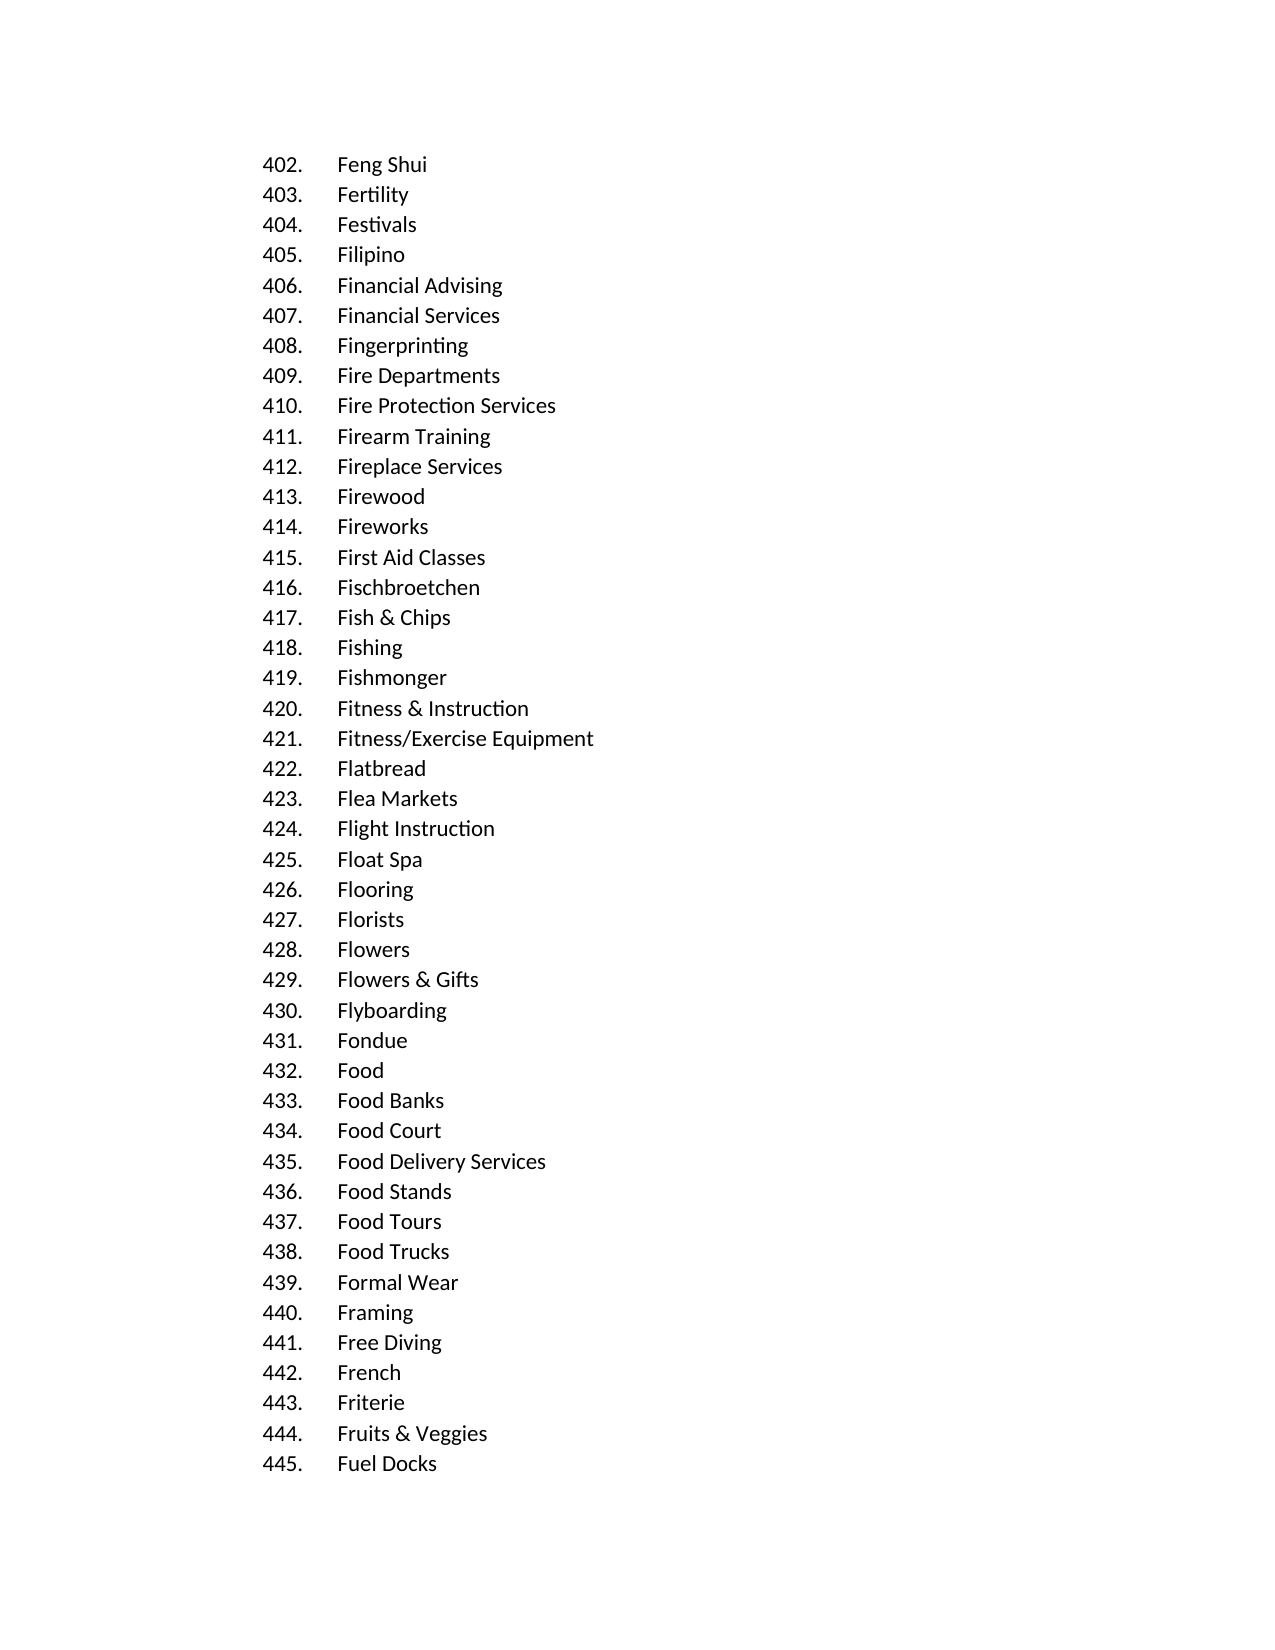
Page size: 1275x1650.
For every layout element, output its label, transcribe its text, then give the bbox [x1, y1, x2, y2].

list Friterie [262, 1388, 1087, 1417]
list Filipino [262, 241, 1087, 269]
list Flooring [262, 875, 1087, 903]
list Food Stands [262, 1177, 1087, 1205]
list First Aid Classes [262, 543, 1087, 571]
list Flowers & Gifts [262, 966, 1087, 994]
list Formal Wear [262, 1268, 1087, 1296]
list Framing [262, 1298, 1087, 1326]
list Food Trucks [262, 1237, 1087, 1266]
list Firearm Training [262, 422, 1087, 450]
list Festivals [262, 210, 1087, 238]
list Float Spa [262, 845, 1087, 873]
list French [262, 1358, 1087, 1386]
list Fondue [262, 1026, 1087, 1054]
list Flowers [262, 935, 1087, 963]
list Fish & Chips [262, 603, 1087, 631]
list Florists [262, 905, 1087, 933]
list Feng Shui [262, 150, 1087, 178]
list Fire Protection Services [262, 392, 1087, 420]
list Food Tours [262, 1207, 1087, 1235]
list Fischbroetchen [262, 573, 1087, 601]
list Fruits & Veggies [262, 1419, 1087, 1447]
list Food [262, 1056, 1087, 1084]
list Fireplace Services [262, 452, 1087, 480]
list Fitness & Instruction [262, 694, 1087, 722]
list Fishing [262, 633, 1087, 661]
list Fitness/Exercise Equipment [262, 724, 1087, 752]
list Fingerprinting [262, 331, 1087, 359]
list Flight Instruction [262, 814, 1087, 843]
list Firewood [262, 482, 1087, 510]
list Financial Advising [262, 271, 1087, 299]
list Fuel Docks [262, 1449, 1087, 1477]
list Fishmonger [262, 663, 1087, 692]
list Flea Markets [262, 784, 1087, 812]
list Food Court [262, 1117, 1087, 1145]
list Flatbread [262, 754, 1087, 782]
list Fertility [262, 180, 1087, 208]
list Fire Departments [262, 361, 1087, 389]
list Fireworks [262, 512, 1087, 541]
list Food Banks [262, 1086, 1087, 1114]
list Financial Services [262, 301, 1087, 329]
list Food Delivery Services [262, 1147, 1087, 1175]
list Free Diving [262, 1328, 1087, 1356]
list Flyboarding [262, 996, 1087, 1024]
